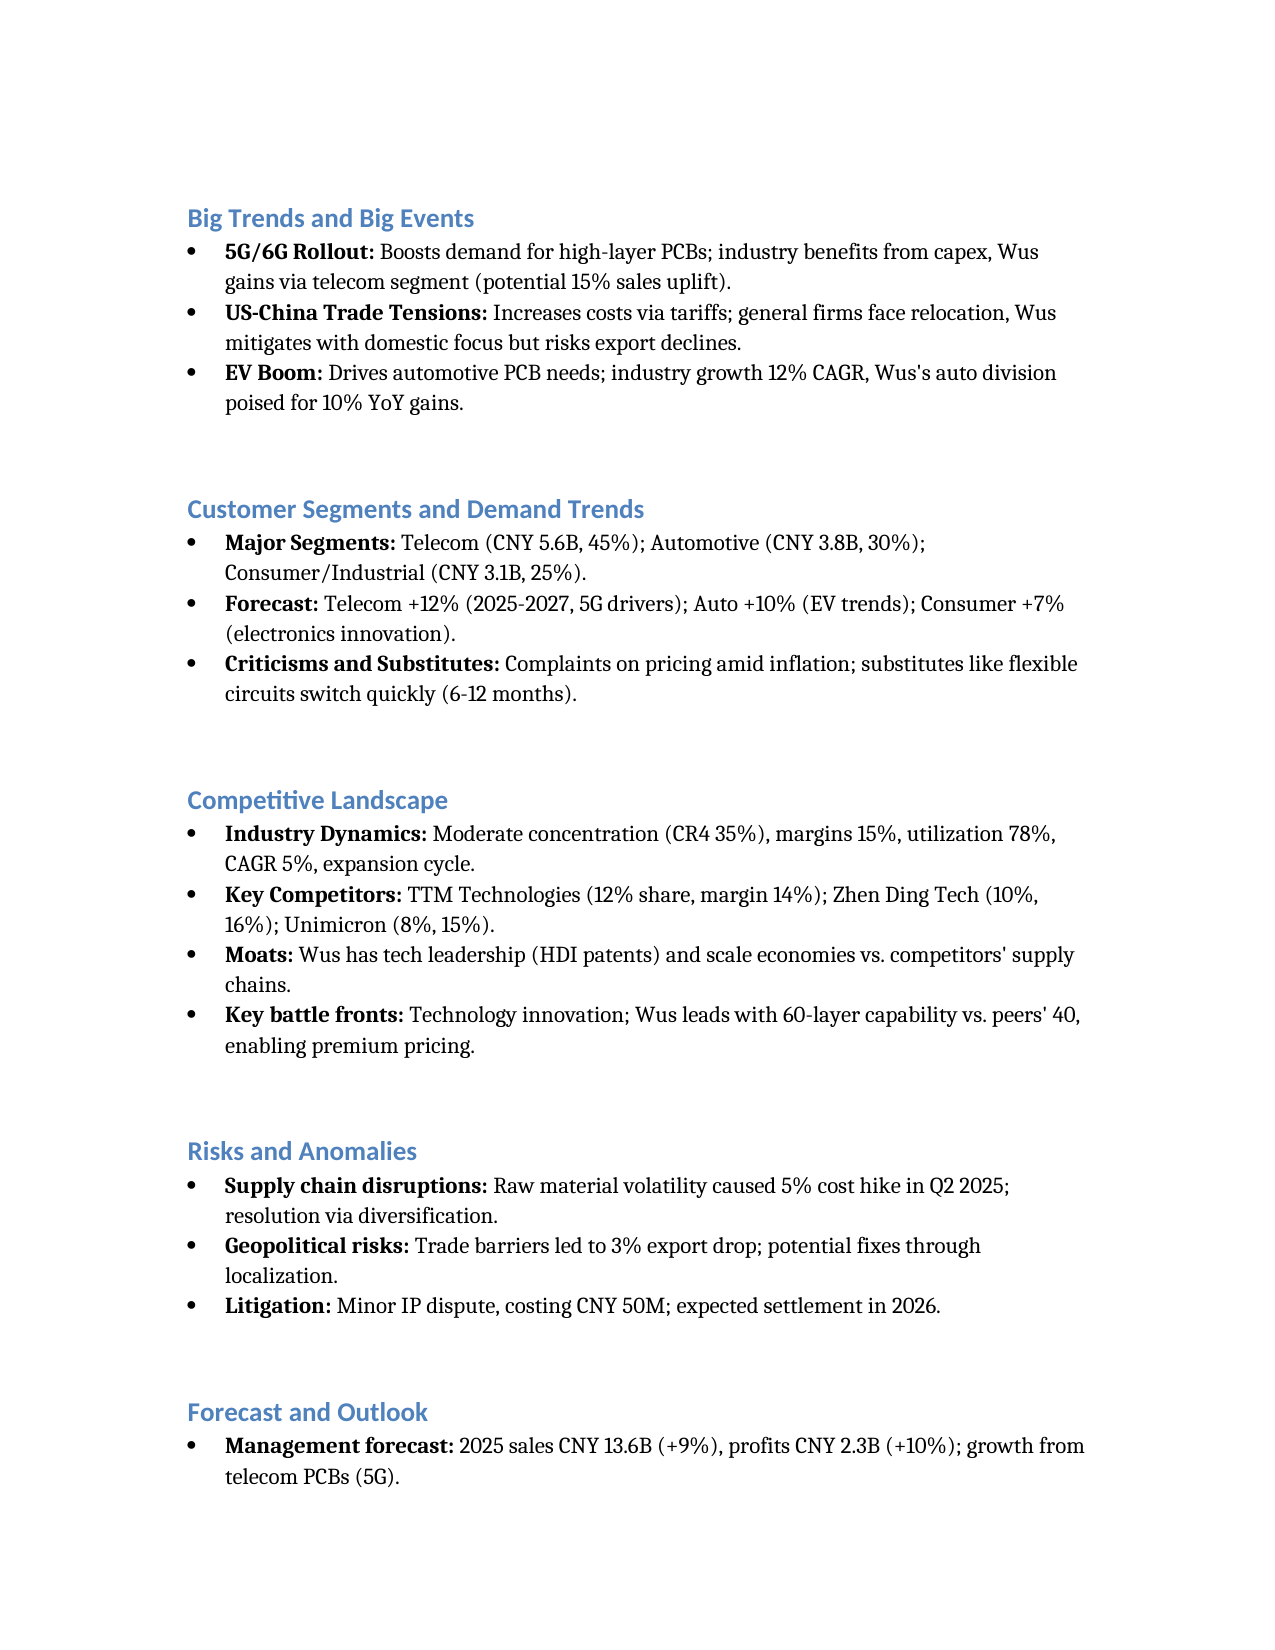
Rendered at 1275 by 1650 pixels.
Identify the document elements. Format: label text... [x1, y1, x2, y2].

subtitle Forecast and Outlook [187, 1395, 1087, 1428]
subtitle Customer Segments and Demand Trends [187, 492, 1087, 525]
list US-China Trade Tensions: Increases costs via tariffs; general firms face relocation, Wus mitigates with domestic focus but risks export declines. [187, 299, 1087, 356]
list Major Segments: Telecom (CNY 5.6B, 45%); Automotive (CNY 3.8B, 30%); Consumer/Industrial (CNY 3.1B, 25%). [187, 530, 1087, 587]
list Key battle fronts: Technology innovation; Wus leads with 60-layer capability vs. peers' 40, enabling premium pricing. [187, 1002, 1087, 1059]
subtitle Competitive Landscape [187, 783, 1087, 816]
subtitle Risks and Anomalies [187, 1134, 1087, 1168]
list 5G/6G Rollout: Boosts demand for high-layer PCBs; industry benefits from capex, Wus gains via telecom segment (potential 15% sales uplift). [187, 239, 1087, 296]
list Management forecast: 2025 sales CNY 13.6B (+9%), profits CNY 2.3B (+10%); growth from telecom PCBs (5G). [187, 1433, 1087, 1490]
list Moats: Wus has tech leadership (HDI patents) and scale economies vs. competitors' supply chains. [187, 942, 1087, 998]
list Geopolitical risks: Trade barriers led to 3% export drop; potential fixes through localization. [187, 1233, 1087, 1289]
list Forecast: Telecom +12% (2025-2027, 5G drivers); Auto +10% (EV trends); Consumer +7% (electronics innovation). [187, 590, 1087, 647]
list Supply chain disruptions: Raw material volatility caused 5% cost hike in Q2 2025; resolution via diversification. [187, 1172, 1087, 1229]
subtitle Big Trends and Big Events [187, 201, 1087, 234]
list Litigation: Minor IP dispute, costing CNY 50M; expected settlement in 2026. [187, 1293, 1087, 1320]
list Industry Dynamics: Moderate concentration (CR4 35%), margins 15%, utilization 78%, CAGR 5%, expansion cycle. [187, 821, 1087, 878]
list EV Boom: Drives automotive PCB needs; industry growth 12% CAGR, Wus's auto division poised for 10% YoY gains. [187, 360, 1087, 416]
list Key Competitors: TTM Technologies (12% share, margin 14%); Zhen Ding Tech (10%, 16%); Unimicron (8%, 15%). [187, 881, 1087, 938]
list Criticisms and Substitutes: Complaints on pricing amid inflation; substitutes like flexible circuits switch quickly (6-12 months). [187, 651, 1087, 707]
